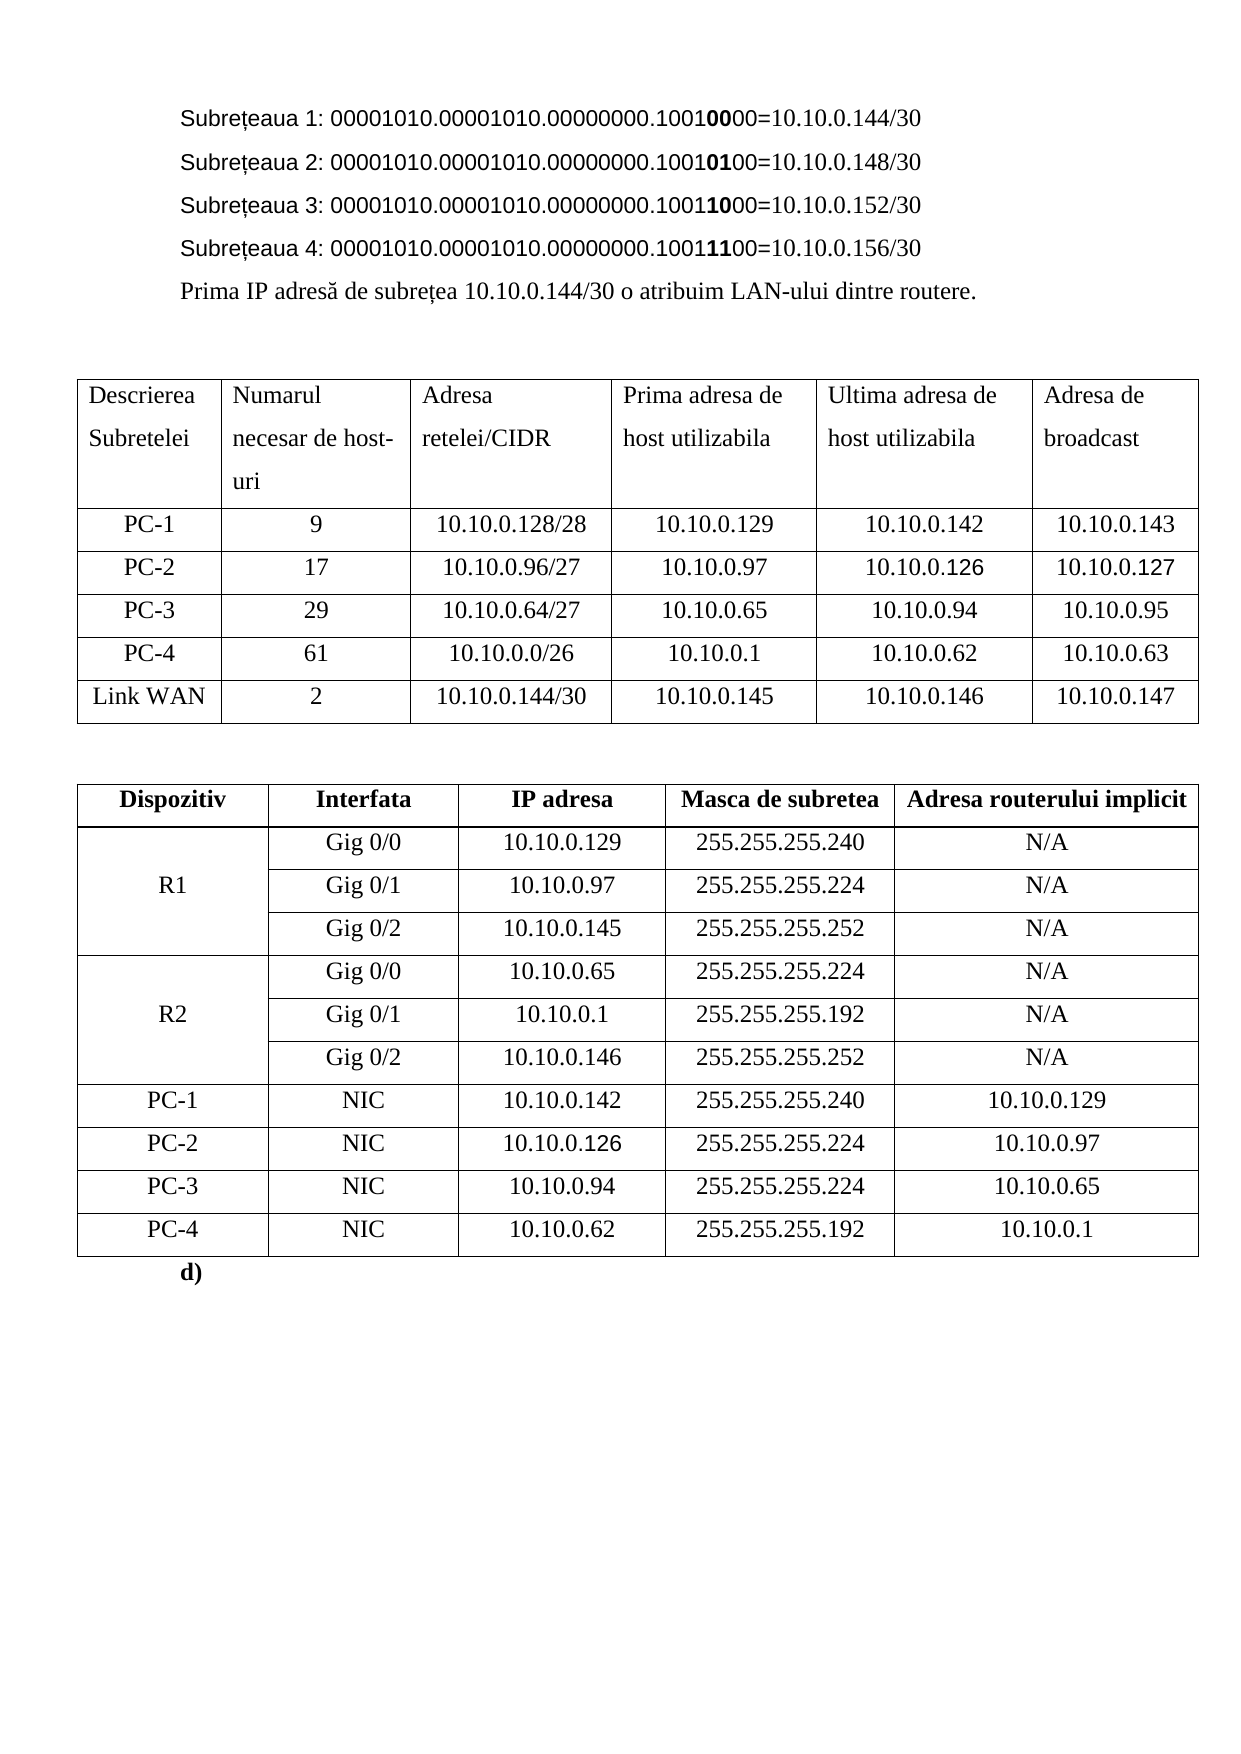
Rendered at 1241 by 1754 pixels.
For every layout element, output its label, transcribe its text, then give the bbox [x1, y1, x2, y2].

table_cell 10.10.0.65 [895, 1171, 1198, 1213]
table_cell 10.10.0.95 [1033, 595, 1198, 637]
table_header Masca de subretea [666, 785, 894, 826]
table_cell 10.10.0.145 [459, 913, 665, 955]
table_cell 10.10.0.1 [895, 1214, 1198, 1256]
table_cell 10.10.0.147 [1033, 681, 1198, 723]
table_cell 10.10.0.142 [817, 509, 1032, 551]
table_cell Gig 0/0 [269, 956, 458, 998]
table_cell NIC [269, 1085, 458, 1127]
table_cell 10.10.0.126 [817, 552, 1032, 594]
table_cell 10.10.0.146 [817, 681, 1032, 723]
table_cell PC-1 [78, 1085, 268, 1127]
table_cell 10.10.0.62 [817, 638, 1032, 680]
table_cell 10.10.0.65 [612, 595, 816, 637]
table_cell PC-3 [78, 1171, 268, 1213]
table_cell N/A [895, 828, 1198, 869]
table_header IP adresa [459, 785, 665, 826]
table_cell 10.10.0.62 [459, 1214, 665, 1256]
table_cell NIC [269, 1171, 458, 1213]
table_cell N/A [895, 999, 1198, 1041]
table_header Descrierea Subretelei [78, 380, 221, 508]
table_cell PC-4 [78, 1214, 268, 1256]
table_header Adresa retelei/CIDR [411, 380, 611, 508]
table_cell 61 [222, 638, 410, 680]
table_cell 10.10.0.142 [459, 1085, 665, 1127]
table_cell 10.10.0.97 [895, 1128, 1198, 1170]
table_cell 255.255.255.224 [666, 956, 894, 998]
table_cell N/A [895, 956, 1198, 998]
table_cell 10.10.0.0/26 [411, 638, 611, 680]
table_cell PC-3 [78, 595, 221, 637]
table_cell 10.10.0.126 [459, 1128, 665, 1170]
table_cell 10.10.0.1 [612, 638, 816, 680]
table_cell 255.255.255.240 [666, 828, 894, 869]
table_cell 255.255.255.240 [666, 1085, 894, 1127]
table_cell NIC [269, 1214, 458, 1256]
table_cell N/A [895, 1042, 1198, 1084]
table_cell Gig 0/0 [269, 828, 458, 869]
table_cell 255.255.255.252 [666, 913, 894, 955]
table_cell 255.255.255.224 [666, 870, 894, 912]
text d) [180, 1257, 1152, 1285]
table_cell 29 [222, 595, 410, 637]
table_cell 10.10.0.94 [817, 595, 1032, 637]
table_cell NIC [269, 1128, 458, 1170]
table_header Interfata [269, 785, 458, 826]
table_cell 10.10.0.145 [612, 681, 816, 723]
table_cell 9 [222, 509, 410, 551]
table_cell Gig 0/1 [269, 999, 458, 1041]
table_cell 10.10.0.97 [612, 552, 816, 594]
table_header Adresa de broadcast [1033, 380, 1198, 508]
table_cell Link WAN [78, 681, 221, 723]
table_cell 255.255.255.192 [666, 1214, 894, 1256]
table_cell 17 [222, 552, 410, 594]
table_cell 255.255.255.252 [666, 1042, 894, 1084]
table_cell 10.10.0.63 [1033, 638, 1198, 680]
table_cell 10.10.0.96/27 [411, 552, 611, 594]
table_cell 10.10.0.146 [459, 1042, 665, 1084]
table_cell Gig 0/1 [269, 870, 458, 912]
table_cell 2 [222, 681, 410, 723]
table_cell 255.255.255.224 [666, 1171, 894, 1213]
table_cell 10.10.0.129 [895, 1085, 1198, 1127]
table_cell 10.10.0.127 [1033, 552, 1198, 594]
table_cell 255.255.255.192 [666, 999, 894, 1041]
table_cell 10.10.0.94 [459, 1171, 665, 1213]
table_cell 10.10.0.143 [1033, 509, 1198, 551]
table_header Prima adresa de host utilizabila [612, 380, 816, 508]
table_header Numarul necesar de host-uri [222, 380, 410, 508]
table_cell 10.10.0.129 [612, 509, 816, 551]
table_cell R1 [78, 828, 268, 955]
table_cell 10.10.0.129 [459, 828, 665, 869]
list Prima IP adresă de subrețea 10.10.0.144/30 o atribuim LAN-ului dintre routere. [180, 276, 1152, 305]
table_cell 10.10.0.64/27 [411, 595, 611, 637]
table_cell 10.10.0.144/30 [411, 681, 611, 723]
table_cell PC-2 [78, 552, 221, 594]
table_cell PC-4 [78, 638, 221, 680]
table_cell 10.10.0.65 [459, 956, 665, 998]
table_cell 255.255.255.224 [666, 1128, 894, 1170]
list Subrețeaua 1: 00001010.00001010.00000000.10010000=10.10.0.144/30 Subrețeaua 2: 00001010.00001010.00000000.10010100=10.10.0.148/30 [180, 103, 1152, 175]
table_cell 10.10.0.128/28 [411, 509, 611, 551]
table_cell 10.10.0.97 [459, 870, 665, 912]
table_cell R2 [78, 956, 268, 1084]
table_cell N/A [895, 870, 1198, 912]
table_cell 10.10.0.1 [459, 999, 665, 1041]
table_header Dispozitiv [78, 785, 268, 826]
list Subrețeaua 3: 00001010.00001010.00000000.10011000=10.10.0.152/30 Subrețeaua 4: 00001010.00001010.00000000.10011100=10.10.0.156/30 [180, 190, 1152, 262]
table_header Ultima adresa de host utilizabila [817, 380, 1032, 508]
table_cell N/A [895, 913, 1198, 955]
table_cell PC-2 [78, 1128, 268, 1170]
table_cell Gig 0/2 [269, 1042, 458, 1084]
table_cell PC-1 [78, 509, 221, 551]
table_header Adresa routerului implicit [895, 785, 1198, 826]
table_cell Gig 0/2 [269, 913, 458, 955]
